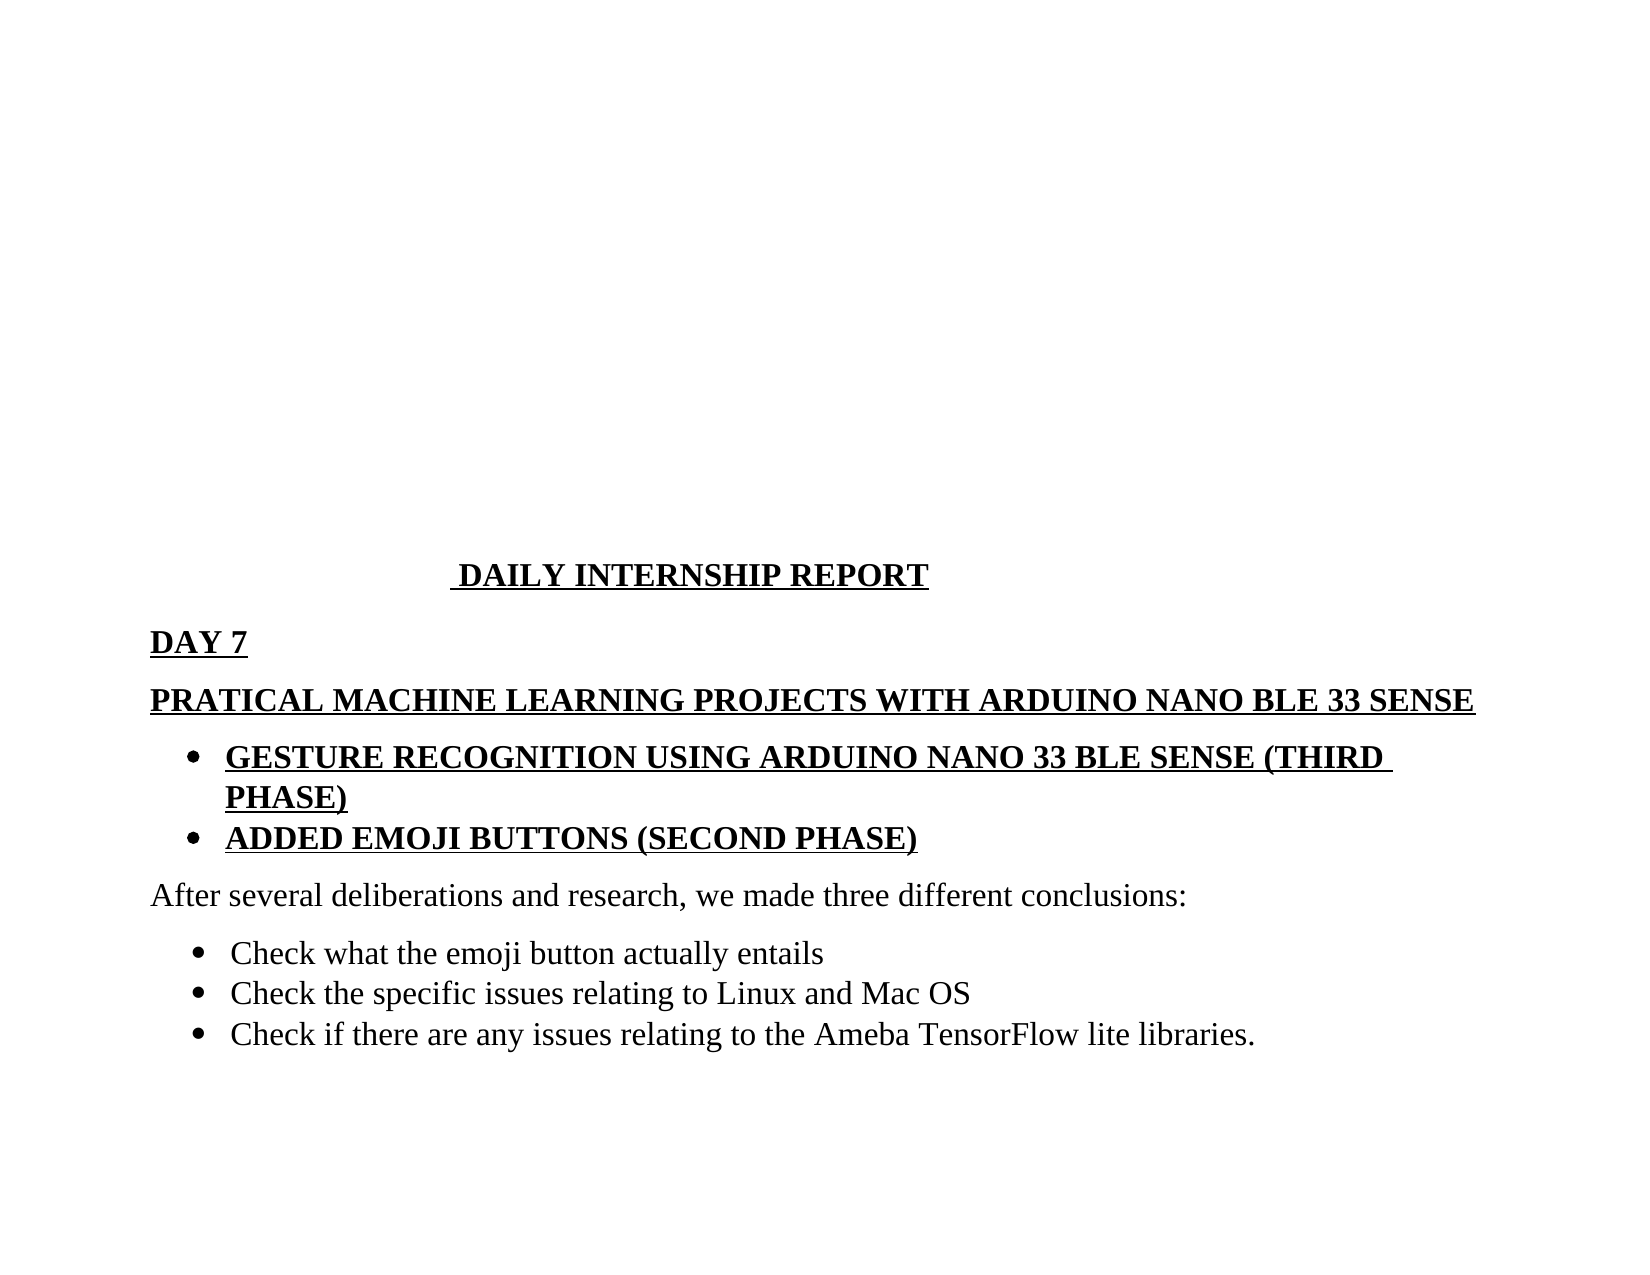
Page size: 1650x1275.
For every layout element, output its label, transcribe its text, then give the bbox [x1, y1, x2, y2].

list Check if there are any issues relating to the Ameba TensorFlow lite libraries. [193, 1014, 1500, 1052]
text DAY 7 [150, 622, 1500, 661]
list ADDED EMOJI BUTTONS (SECOND PHASE) [187, 818, 1500, 857]
list GESTURE RECOGNITION USING ARDUINO NANO 33 BLE SENSE (THIRD PHASE) [187, 737, 1500, 816]
text After several deliberations and research, we made three different conclusions: [150, 876, 1500, 914]
text PRATICAL MACHINE LEARNING PROJECTS WITH ARDUINO NANO BLE 33 SENSE [150, 680, 1500, 718]
list Check what the emoji button actually entails [193, 933, 1500, 971]
text DAILY INTERNSHIP REPORT [225, 555, 1500, 593]
list Check the specific issues relating to Linux and Mac OS [193, 973, 1500, 1012]
